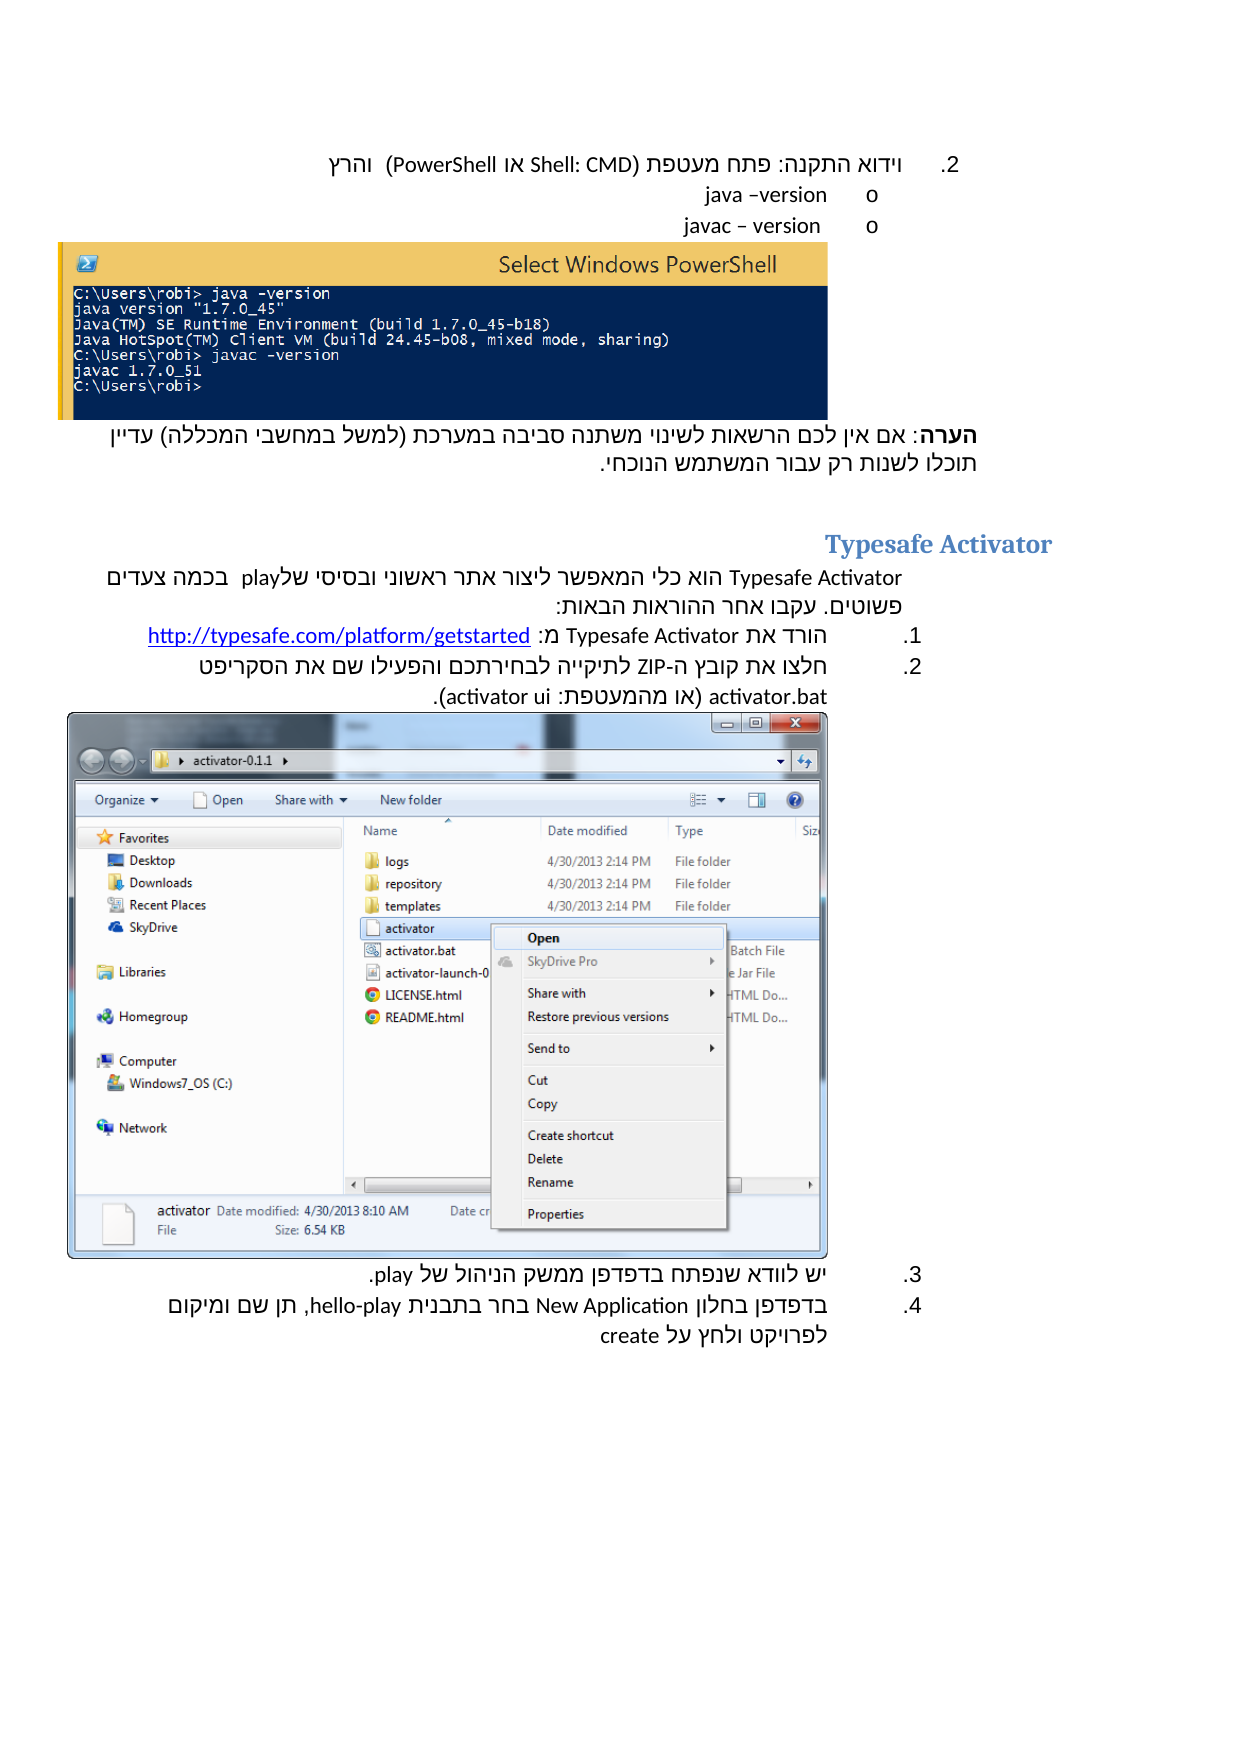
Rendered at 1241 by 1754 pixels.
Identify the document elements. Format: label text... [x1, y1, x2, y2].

picture [57, 242, 828, 420]
subtitle Typesafe Activator [103, 529, 1053, 561]
list java –version [103, 180, 865, 209]
list הורד את Typesafe Activator מ: http://typesafe.com/platform/getstarted [103, 622, 903, 650]
list יש לוודא שנפתח בדפדפן ממשק הניהול של play. [103, 1261, 903, 1288]
list וידוא התקנה: פתח מעטפת (Shell: CMD או PowerShell) והרץ [103, 150, 940, 178]
list Typesafe Activator הוא כלי המאפשר ליצור אתר ראשוני ובסיסי שלplay בכמה צעדים פשוטים. עקבו אחר ההוראות הבאות: [103, 563, 903, 619]
picture [67, 712, 828, 1259]
list בדפדפן בחלון New Application בחר בתבנית hello-play, תן שם ומיקום לפרויקט ולחץ על create [103, 1291, 903, 1349]
list הערה: אם אין לכם הרשאות לשינוי משתנה סביבה במערכת (למשל במחשבי המכללה) עדיין תוכלו לשנות רק עבור המשתמש הנוכחי. [103, 422, 978, 476]
